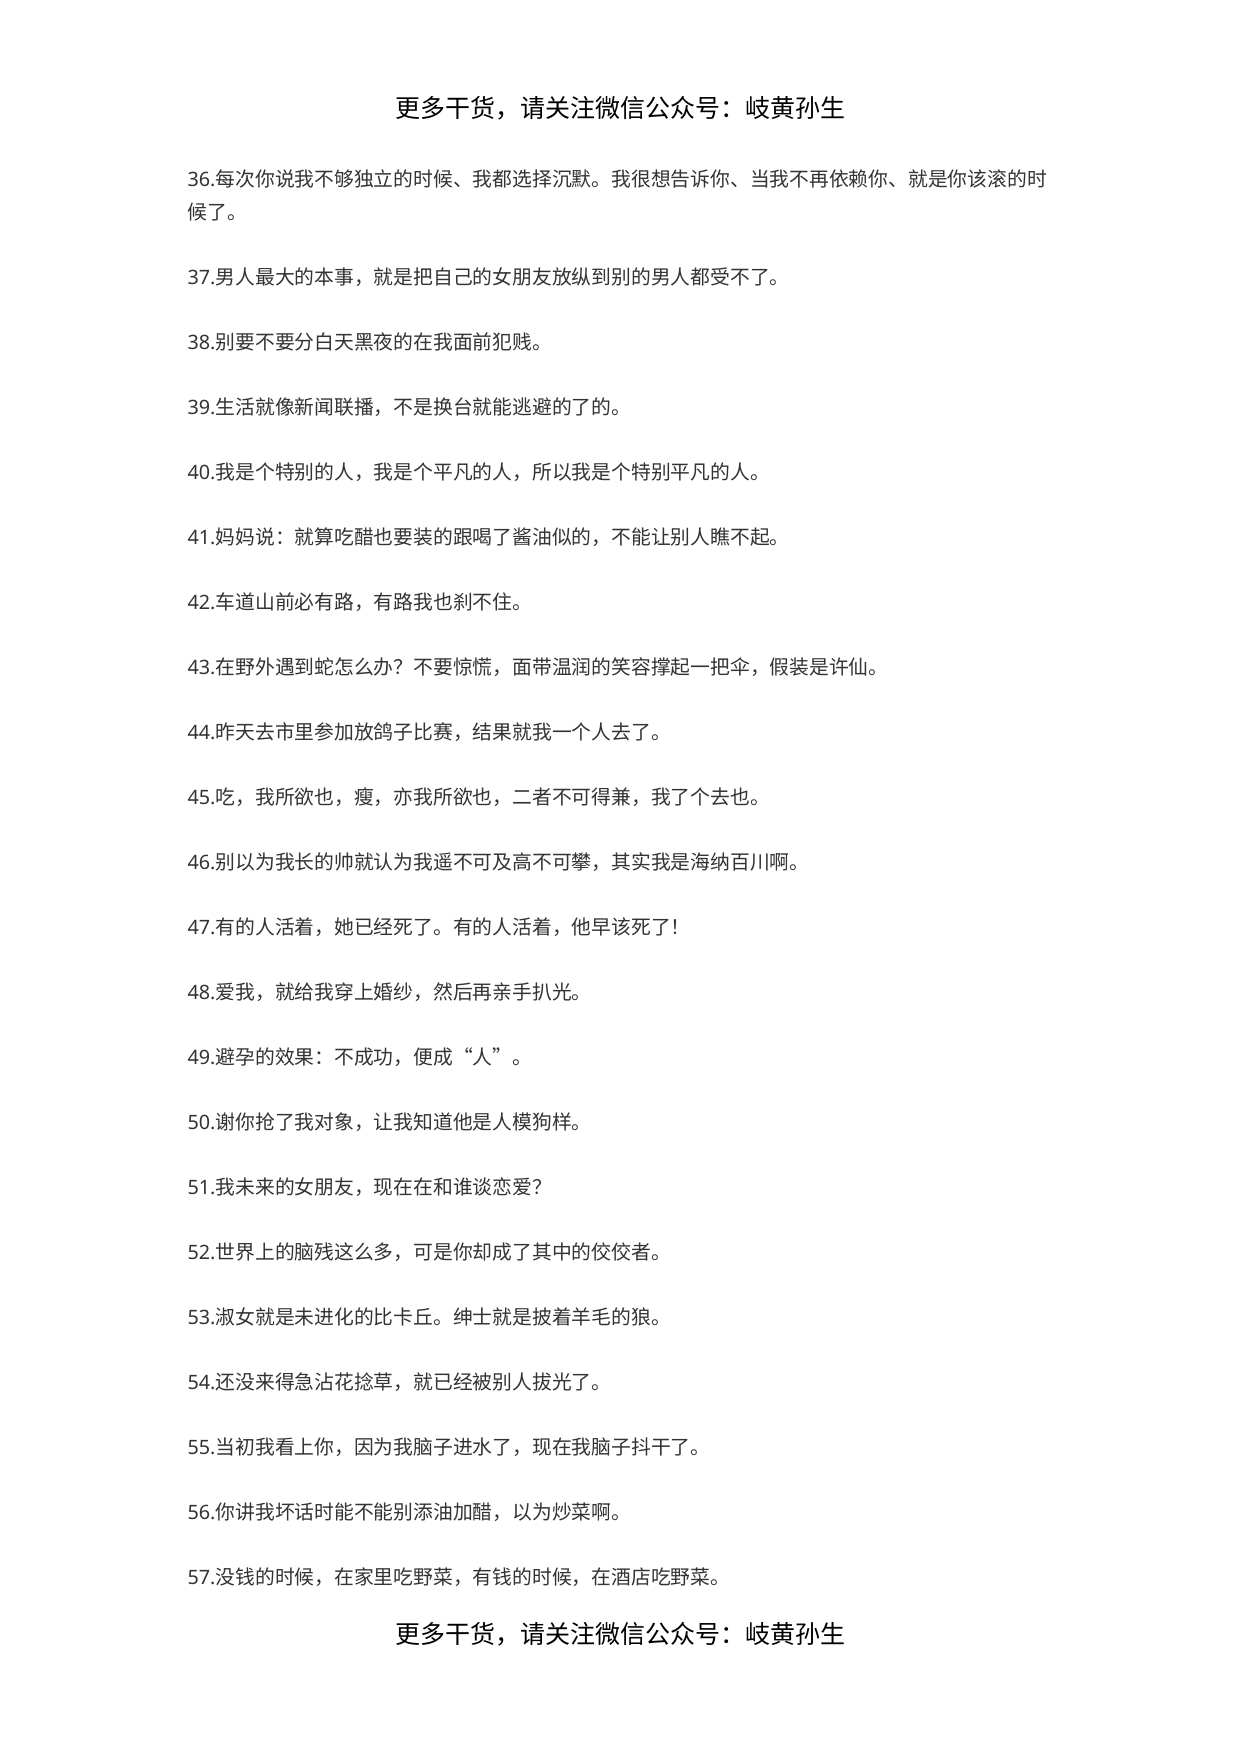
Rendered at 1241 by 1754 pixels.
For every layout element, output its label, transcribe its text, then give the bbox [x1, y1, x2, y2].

text 54.还没来得急沾花捻草，就已经被别人拔光了。 [187, 1364, 1053, 1397]
text 51.我未来的女朋友，现在在和谁谈恋爱？ [187, 1169, 1053, 1202]
text 47.有的人活着，她已经死了。有的人活着，他早该死了！ [187, 909, 1053, 942]
text 43.在野外遇到蛇怎么办？不要惊慌，面带温润的笑容撑起一把伞，假装是许仙。 [187, 649, 1053, 682]
text 48.爱我，就给我穿上婚纱，然后再亲手扒光。 [187, 974, 1053, 1007]
text 55.当初我看上你，因为我脑子进水了，现在我脑子抖干了。 [187, 1429, 1053, 1462]
text 53.淑女就是未进化的比卡丘。绅士就是披着羊毛的狼。 [187, 1299, 1053, 1332]
text 49.避孕的效果：不成功，便成“人”。 [187, 1039, 1053, 1072]
text 46.别以为我长的帅就认为我遥不可及高不可攀，其实我是海纳百川啊。 [187, 844, 1053, 877]
text 50.谢你抢了我对象，让我知道他是人模狗样。 [187, 1104, 1053, 1137]
text 37.男人最大的本事，就是把自己的女朋友放纵到别的男人都受不了。 [187, 259, 1053, 292]
text 42.车道山前必有路，有路我也刹不住。 [187, 584, 1053, 617]
text 45.吃，我所欲也，瘦，亦我所欲也，二者不可得兼，我了个去也。 [187, 779, 1053, 812]
text 44.昨天去市里参加放鸽子比赛，结果就我一个人去了。 [187, 714, 1053, 747]
text 38.别要不要分白天黑夜的在我面前犯贱。 [187, 324, 1053, 357]
text 57.没钱的时候，在家里吃野菜，有钱的时候，在酒店吃野菜。 [187, 1559, 1053, 1592]
text 41.妈妈说：就算吃醋也要装的跟喝了酱油似的，不能让别人瞧不起。 [187, 519, 1053, 552]
text 52.世界上的脑残这么多，可是你却成了其中的佼佼者。 [187, 1234, 1053, 1267]
text 36.每次你说我不够独立的时候、我都选择沉默。我很想告诉你、当我不再依赖你、就是你该滚的时候了。 [187, 162, 1053, 227]
text 39.生活就像新闻联播，不是换台就能逃避的了的。 [187, 389, 1053, 422]
text 40.我是个特别的人，我是个平凡的人，所以我是个特别平凡的人。 [187, 454, 1053, 487]
text 56.你讲我坏话时能不能别添油加醋，以为炒菜啊。 [187, 1494, 1053, 1527]
